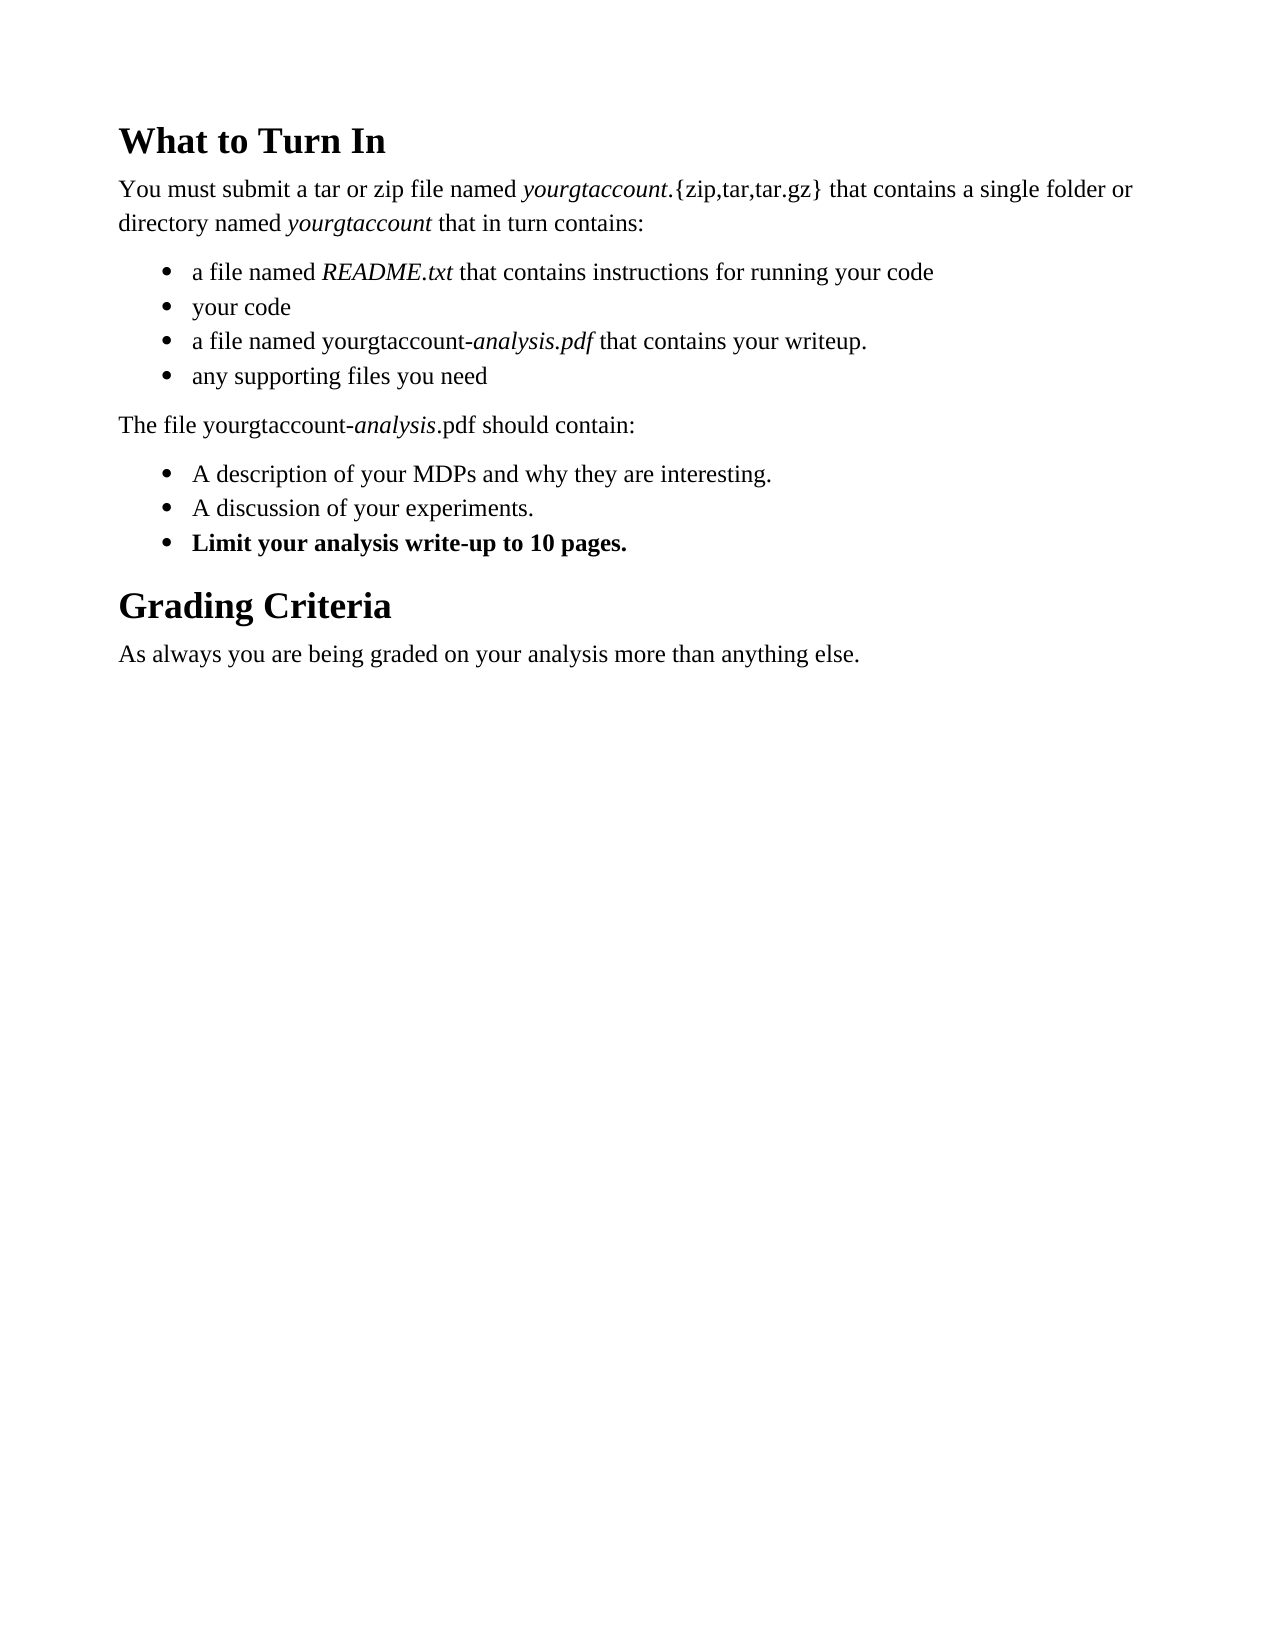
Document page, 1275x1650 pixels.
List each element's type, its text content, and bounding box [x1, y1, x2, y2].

list A discussion of your experiments. [162, 493, 1157, 522]
subtitle What to Turn In [118, 118, 1157, 161]
list your code [162, 292, 1157, 321]
subtitle Grading Criteria [118, 583, 1157, 626]
list a file named README.txt that contains instructions for running your code [162, 257, 1157, 286]
list any supporting files you need [162, 361, 1157, 389]
text You must submit a tar or zip file named yourgtaccount.{zip,tar,tar.gz} that contains a single folder or directory named yourgtaccount that in turn contains: [118, 174, 1157, 237]
text As always you are being graded on your analysis more than anything else. [118, 639, 1157, 667]
text The file yourgtaccount-analysis.pdf should contain: [118, 410, 1157, 438]
list A description of your MDPs and why they are interesting. [162, 459, 1157, 488]
list Limit your analysis write-up to 10 pages. [162, 528, 1157, 557]
list a file named yourgtaccount-analysis.pdf that contains your writeup. [162, 326, 1157, 355]
